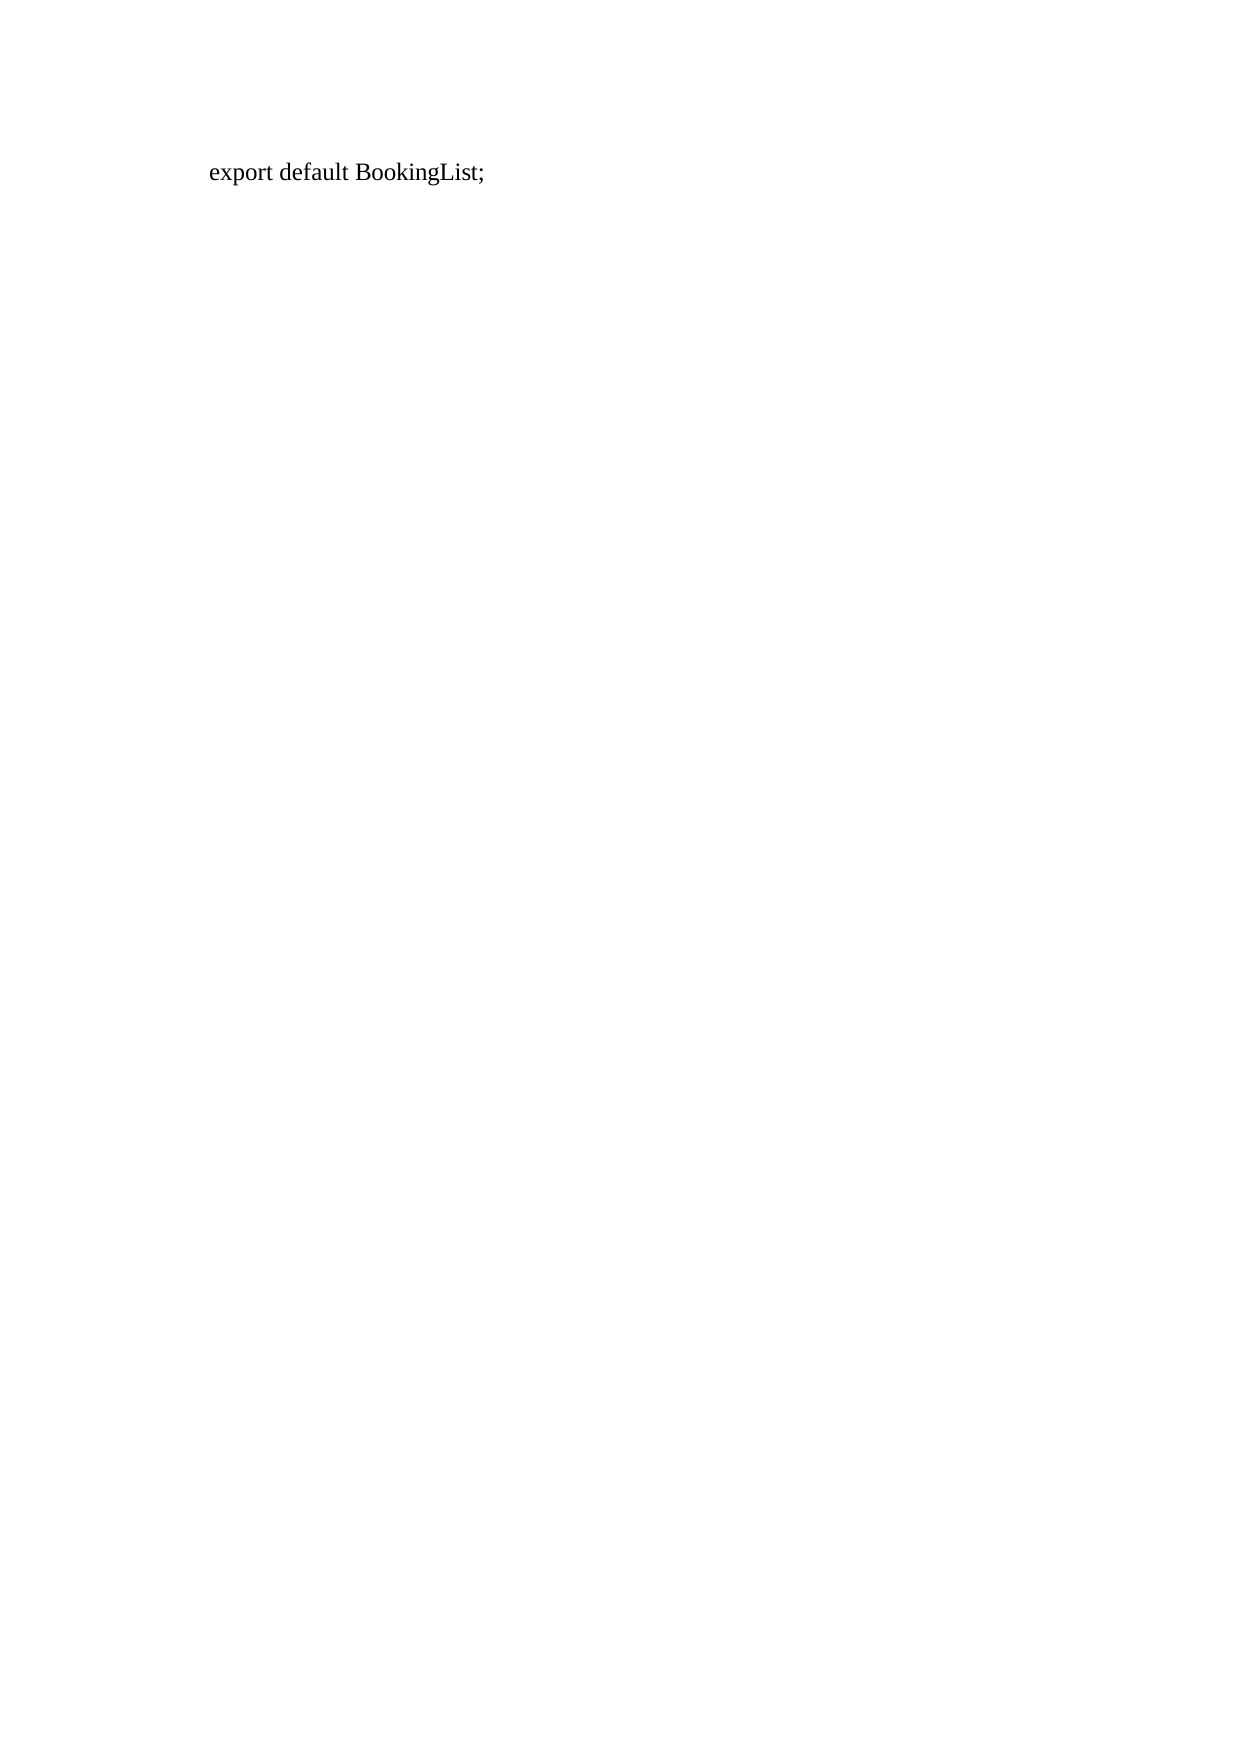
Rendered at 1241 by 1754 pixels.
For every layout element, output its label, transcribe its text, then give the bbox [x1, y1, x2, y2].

text export default BookingList; [209, 157, 1090, 186]
